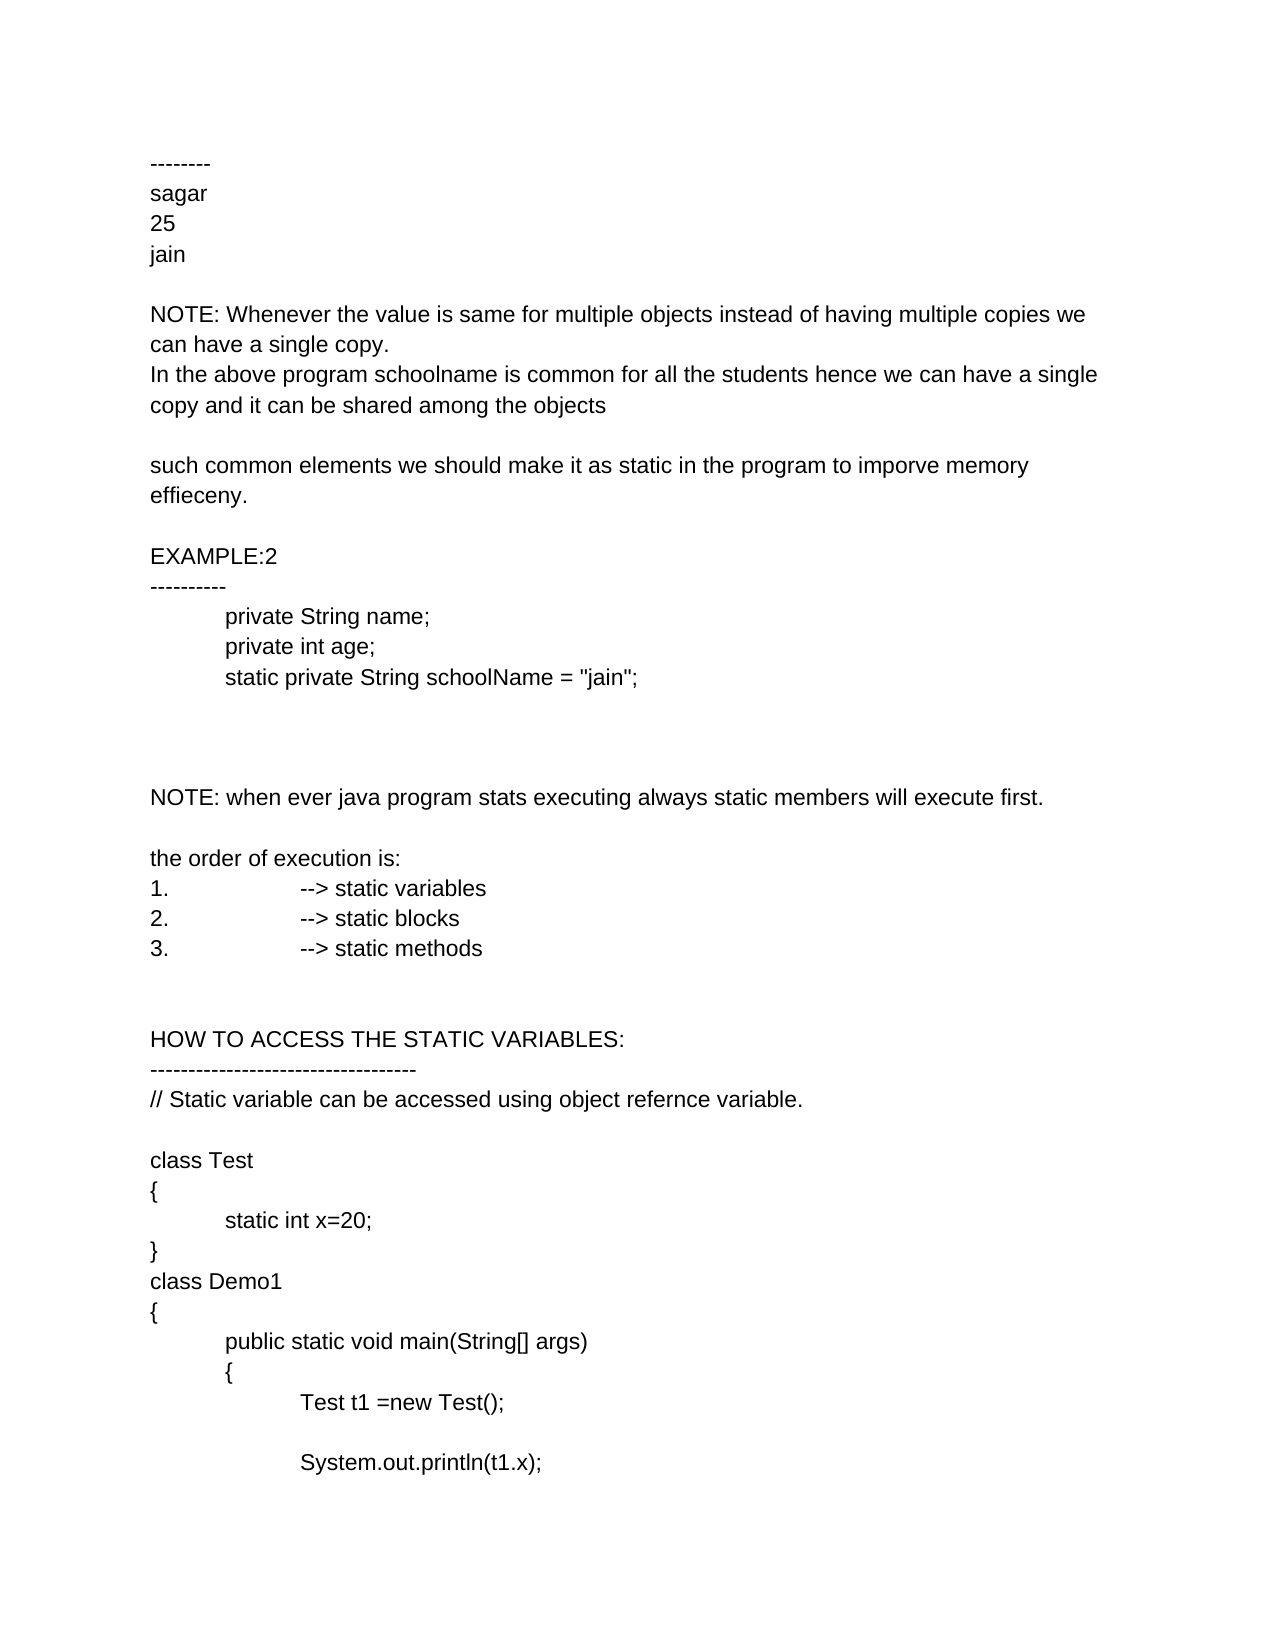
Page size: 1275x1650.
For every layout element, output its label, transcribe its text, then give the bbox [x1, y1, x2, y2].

text jain [150, 241, 1125, 267]
text { [150, 1298, 1125, 1324]
text private int age; [150, 633, 1125, 660]
text // Static variable can be accessed using object refernce variable. [150, 1086, 1125, 1113]
text static int x=20; [150, 1207, 1125, 1234]
text 2. --> static blocks [150, 905, 1125, 932]
text { [150, 1358, 1125, 1385]
text Test t1 =new Test(); [150, 1388, 1125, 1415]
text -------- [150, 150, 1125, 176]
text static private String schoolName = "jain"; [150, 663, 1125, 690]
text NOTE: Whenever the value is same for multiple objects instead of having multiple copies we can have a single copy. [150, 301, 1125, 358]
text } [150, 1237, 1125, 1264]
text class Test [150, 1147, 1125, 1173]
text 1. --> static variables [150, 875, 1125, 901]
text such common elements we should make it as static in the program to imporve memory effieceny. [150, 452, 1125, 509]
text 25 [150, 210, 1125, 237]
text private String name; [150, 603, 1125, 629]
text class Demo1 [150, 1268, 1125, 1294]
text public static void main(String[] args) [150, 1328, 1125, 1354]
text EXAMPLE:2 [150, 543, 1125, 569]
text ---------- [150, 573, 1125, 599]
text In the above program schoolname is common for all the students hence we can have a single copy and it can be shared among the objects [150, 361, 1125, 418]
text NOTE: when ever java program stats executing always static members will execute first. [150, 784, 1125, 811]
text sagar [150, 180, 1125, 207]
text HOW TO ACCESS THE STATIC VARIABLES: [150, 1026, 1125, 1052]
text the order of execution is: [150, 845, 1125, 871]
text { [150, 1177, 1125, 1203]
text System.out.println(t1.x); [150, 1449, 1125, 1475]
text ----------------------------------- [150, 1056, 1125, 1083]
text 3. --> static methods [150, 935, 1125, 962]
